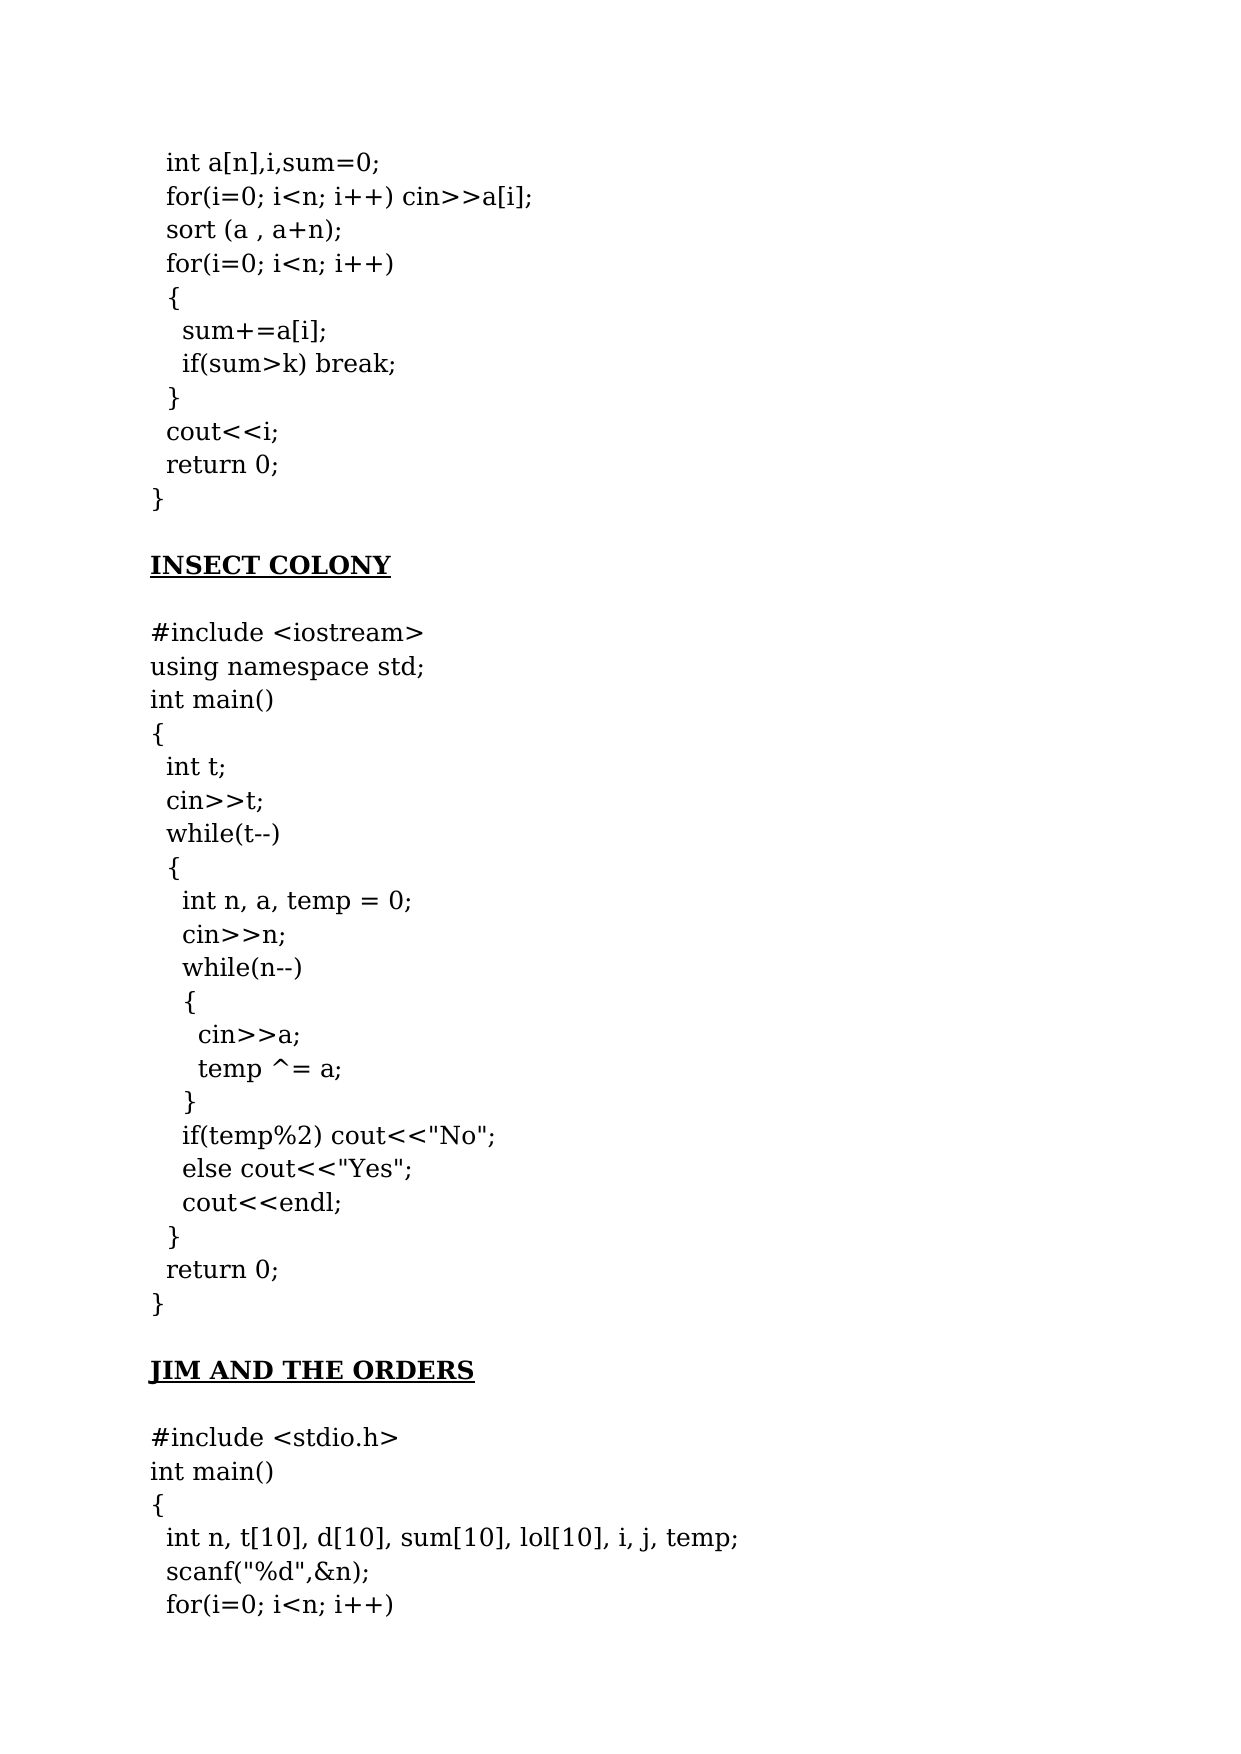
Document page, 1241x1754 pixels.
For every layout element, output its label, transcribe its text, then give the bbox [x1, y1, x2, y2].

text { [150, 1490, 1101, 1519]
text } [150, 1289, 1101, 1318]
text JIM AND THE ORDERS [150, 1356, 1101, 1385]
text int a[n],i,sum=0; [166, 148, 1101, 178]
text if(temp%2) cout<<"No"; else cout<<"Yes"; cout<<endl; [182, 1121, 498, 1217]
text INSECT COLONY [150, 551, 1101, 580]
text { [166, 283, 1101, 312]
text } [166, 383, 1101, 412]
text #include <stdio.h> int main() [150, 1423, 401, 1486]
text { [150, 719, 1101, 748]
text for(i=0; i<n; i++) cin>>a[i]; sort (a , a+n); [166, 182, 534, 245]
text } [182, 1088, 1101, 1117]
text } [166, 1222, 1101, 1251]
text int t; cin>>t; while(t--) [166, 752, 333, 848]
text cin>>a; temp ^= a; [198, 1021, 359, 1083]
text sum+=a[i]; if(sum>k) break; [182, 316, 397, 379]
text int n, a, temp = 0; cin>>n; [182, 886, 414, 949]
text return 0; [166, 1255, 1101, 1284]
text int n, t[10], d[10], sum[10], lol[10], i, j, temp; scanf("%d",&n); [166, 1524, 741, 1586]
text { [182, 987, 1101, 1016]
text cout<<i; return 0; [166, 417, 281, 479]
text { [166, 853, 1101, 882]
text while(n--) [182, 953, 1101, 983]
text } [150, 484, 1101, 513]
text for(i=0; i<n; i++) [166, 249, 1101, 278]
text for(i=0; i<n; i++) [166, 1591, 1101, 1620]
text #include <iostream> using namespace std; int main() [150, 618, 425, 714]
